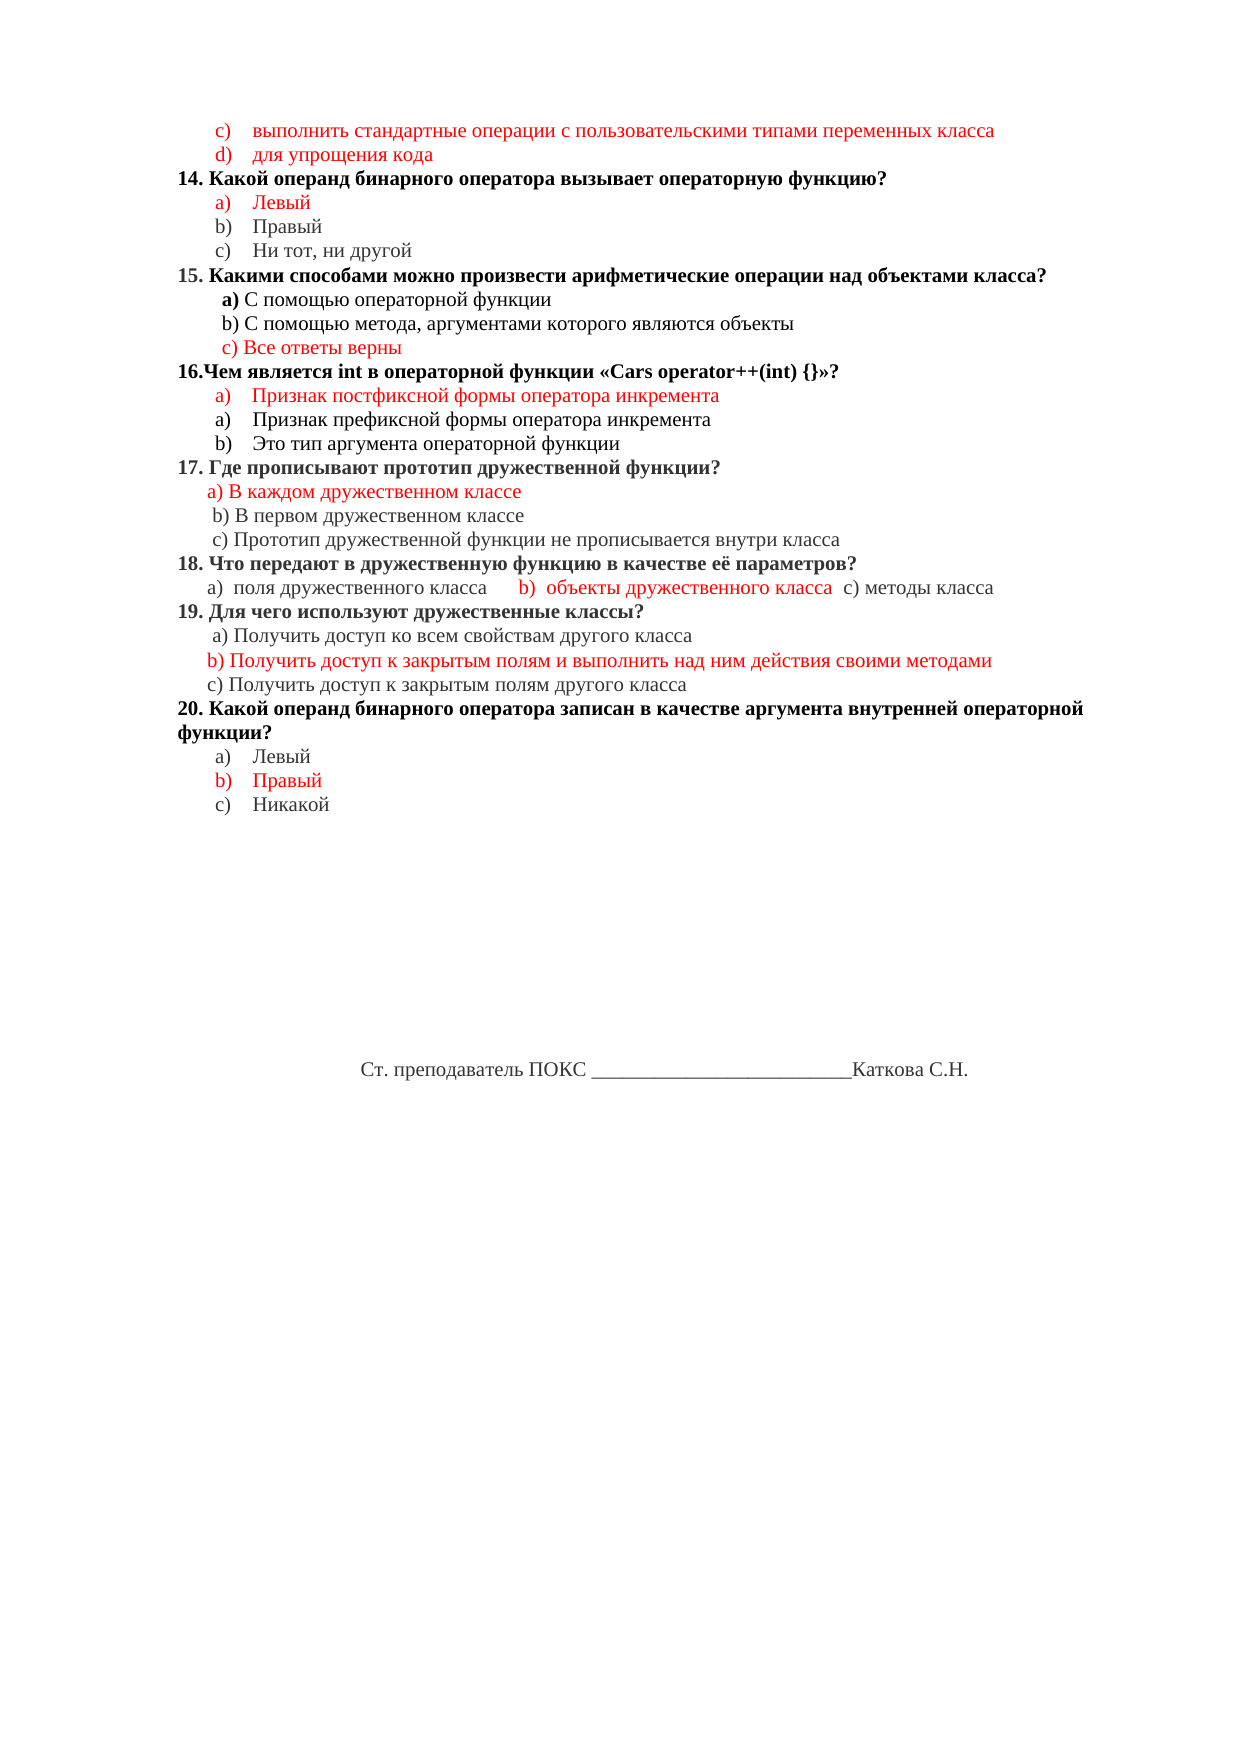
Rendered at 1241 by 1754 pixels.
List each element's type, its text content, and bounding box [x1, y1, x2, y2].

text 20. Какой операнд бинарного оператора записан в качестве аргумента внутренней операторной функции? [177, 696, 1152, 744]
text с) Получить доступ к закрытым полям другого класса [177, 672, 1152, 696]
text a) Получить доступ ко всем свойствам другого класса [177, 623, 1152, 647]
list для упрощения кода [215, 142, 1152, 166]
text Ст. преподаватель ПОКС _________________________Каткова С.Н. [177, 1057, 1152, 1081]
text a) поля дружественного класса b) объекты дружественного класса с) методы класса [177, 575, 1152, 599]
text b) В первом дружественном классе [177, 503, 1152, 527]
text b) С помощью метода, аргументами которого являются объекты [177, 311, 1152, 335]
list Никакой [215, 792, 1152, 816]
text 18. Что передают в дружественную функцию в качестве её параметров? [177, 551, 1152, 575]
list Правый [215, 768, 1152, 792]
list Это тип аргумента операторной функции [215, 431, 1152, 455]
list Правый [215, 214, 1152, 238]
list Ни тот, ни другой [215, 238, 1152, 262]
text 17. Где прописывают прототип дружественной функции? [177, 455, 1152, 479]
list Признак префиксной формы оператора инкремента [215, 407, 1152, 431]
text 14. Какой операнд бинарного оператора вызывает операторную функцию? [177, 166, 1152, 190]
text a) Признак постфиксной формы оператора инкремента [215, 383, 1152, 407]
list выполнить стандартные операции с пользовательскими типами переменных класса [215, 118, 1152, 142]
text с) Прототип дружественной функции не прописывается внутри класса [177, 527, 1152, 551]
text 15. Какими способами можно произвести арифметические операции над объектами класса? [177, 262, 1152, 287]
text a) С помощью операторной функции [177, 287, 1152, 311]
list Левый [215, 190, 1152, 214]
text с) Все ответы верны [177, 335, 1152, 359]
text a) В каждом дружественном классе [177, 479, 1152, 503]
text 19. Для чего используют дружественные классы? [177, 599, 1152, 623]
text b) Получить доступ к закрытым полям и выполнить над ним действия своими методами [177, 647, 1152, 672]
list Левый [215, 744, 1152, 768]
text 16.Чем является int в операторной функции «Cars operator++(int) {}»? [177, 359, 1152, 383]
